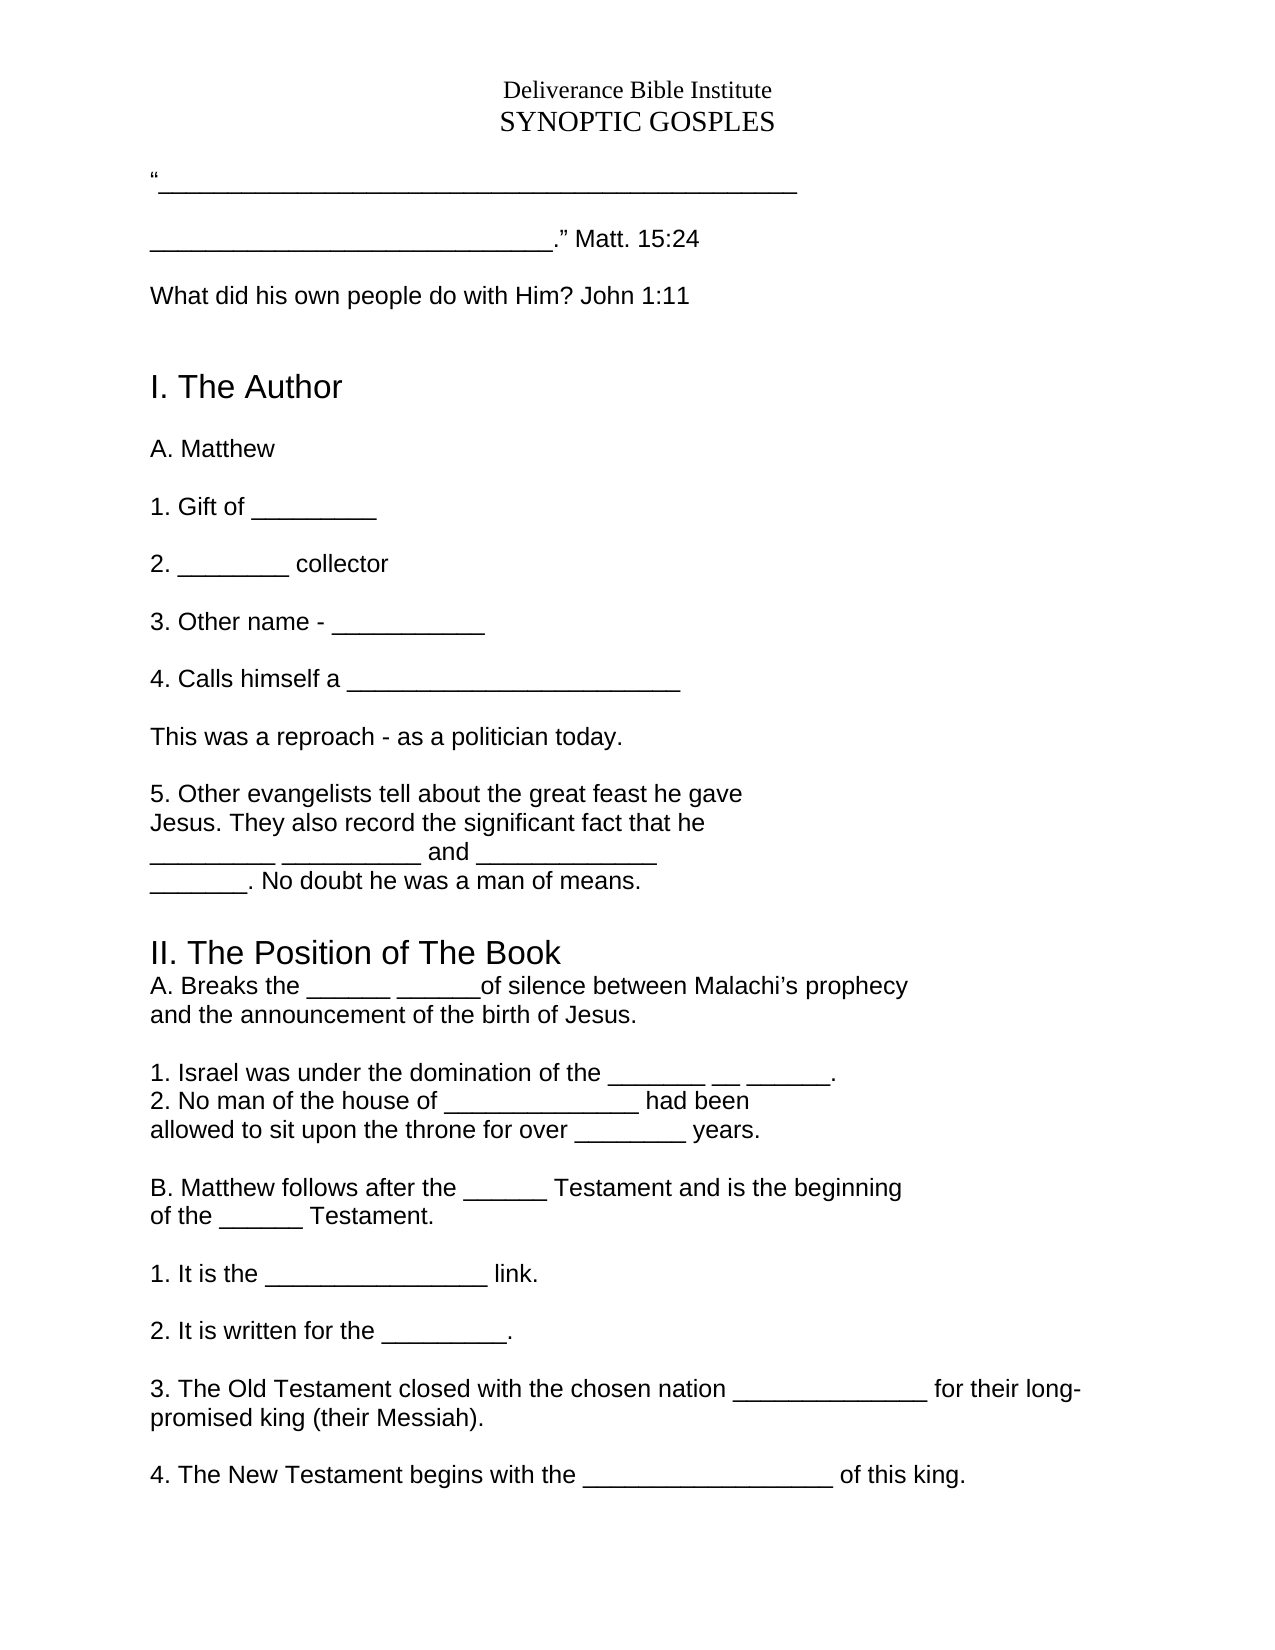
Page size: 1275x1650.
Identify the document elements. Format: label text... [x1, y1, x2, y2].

text and the announcement of the birth of Jesus. [150, 1000, 1125, 1029]
text _______. No doubt he was a man of means. [150, 866, 1125, 894]
text 1. Israel was under the domination of the _______ __ ______. [150, 1058, 1125, 1086]
text A. Matthew [150, 434, 1125, 463]
text 2. No man of the house of ______________ had been [150, 1086, 1125, 1115]
text 3. Other name - ___________ [150, 607, 1125, 636]
text 1. Gift of _________ [150, 492, 1125, 521]
text B. Matthew follows after the ______ Testament and is the beginning [150, 1173, 1125, 1201]
text This was a reproach - as a politician today. [150, 722, 1125, 751]
text 4. The New Testament begins with the __________________ of this king. [150, 1460, 1125, 1489]
text _________ __________ and _____________ [150, 837, 1125, 866]
text Jesus. They also record the significant fact that he [150, 808, 1125, 837]
text _____________________________.” Matt. 15:24 [150, 223, 1125, 252]
text 3. The Old Testament closed with the chosen nation ______________ for their long-promised king (their Messiah). [150, 1374, 1125, 1431]
text What did his own people do with Him? John 1:11 [150, 281, 1125, 310]
text “______________________________________________ [150, 166, 1125, 195]
text 1. It is the ________________ link. [150, 1259, 1125, 1288]
text 2. It is written for the _________. [150, 1316, 1125, 1345]
text 4. Calls himself a ________________________ [150, 664, 1125, 693]
text allowed to sit upon the throne for over ________ years. [150, 1115, 1125, 1144]
text I. The Author [150, 367, 1125, 406]
text II. The Position of The Book [150, 933, 1125, 971]
text 5. Other evangelists tell about the great feast he gave [150, 779, 1125, 808]
text 2. ________ collector [150, 549, 1125, 578]
text A. Breaks the ______ ______of silence between Malachi’s prophecy [150, 971, 1125, 1000]
text of the ______ Testament. [150, 1201, 1125, 1230]
